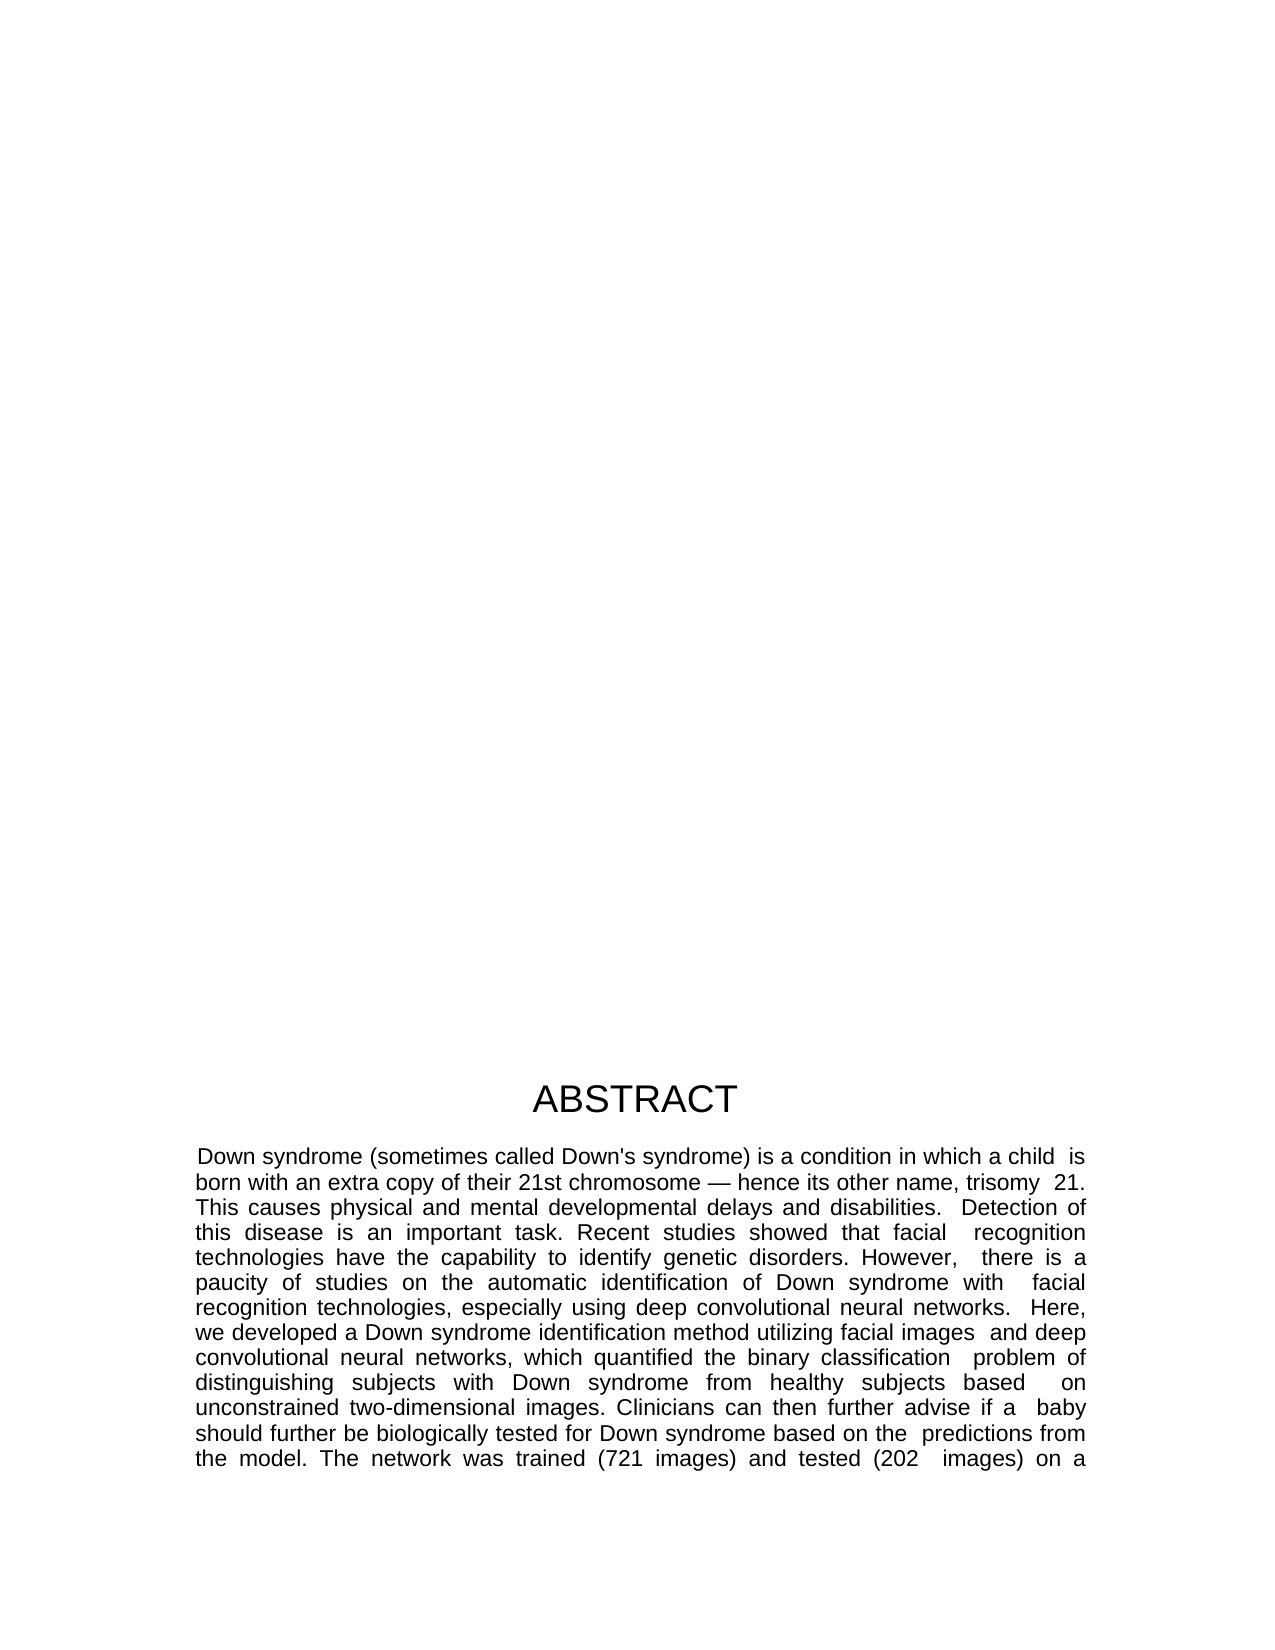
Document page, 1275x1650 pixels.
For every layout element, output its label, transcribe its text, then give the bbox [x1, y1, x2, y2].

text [195, 1145, 1087, 1471]
text ABSTRACT [532, 1077, 1129, 1121]
